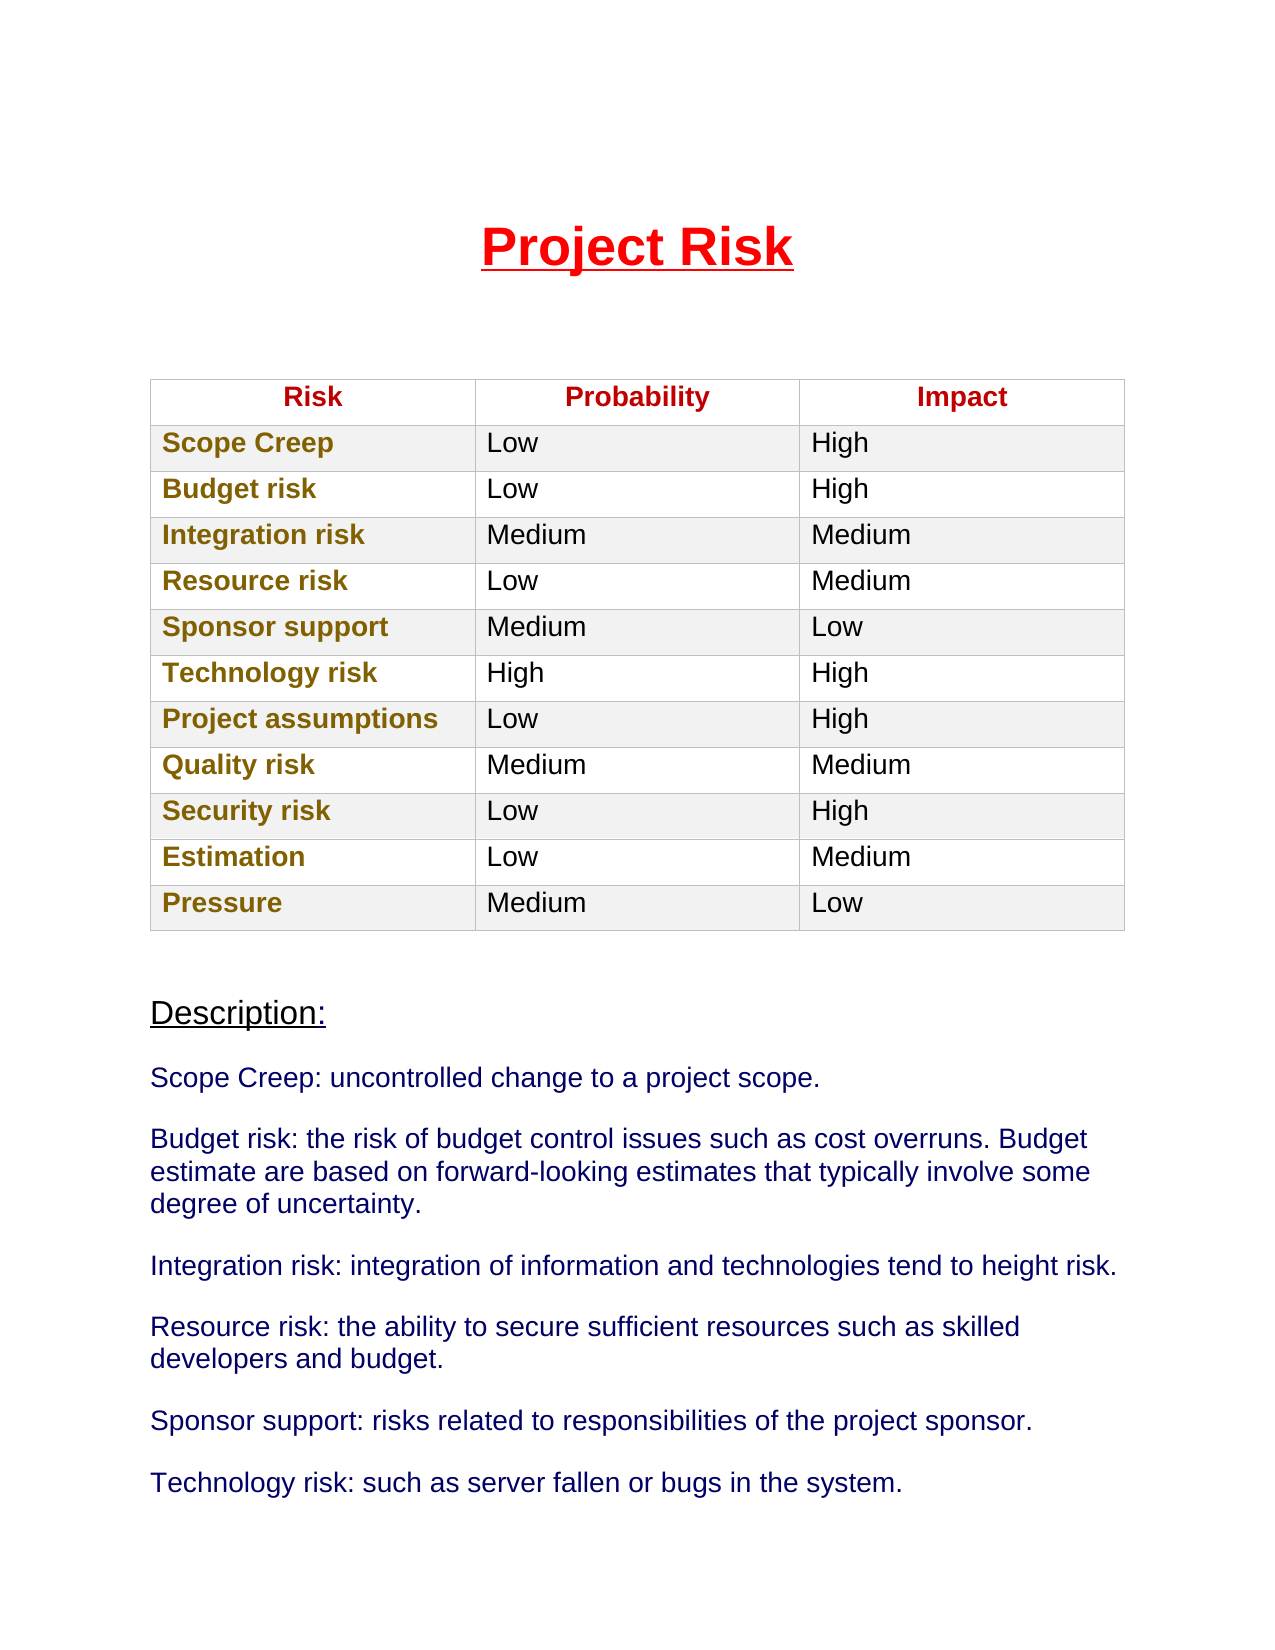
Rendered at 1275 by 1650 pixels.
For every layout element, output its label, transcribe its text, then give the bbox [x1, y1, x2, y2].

text Description: [150, 961, 1125, 1031]
table_cell Pressure [151, 886, 475, 930]
table_cell Medium [476, 518, 799, 563]
text Scope Creep: uncontrolled change to a project scope. [150, 1061, 1125, 1093]
table_cell Medium [800, 518, 1124, 563]
table_cell High [800, 794, 1124, 838]
table_cell Scope Creep [151, 426, 475, 471]
table_cell Medium [476, 886, 799, 930]
table_cell Budget risk [151, 472, 475, 517]
text Budget risk: the risk of budget control issues such as cost overruns. Budget estimate are based on forward-looking estimates that typically involve some degree of uncertainty. [150, 1122, 1125, 1219]
table_cell Medium [800, 748, 1124, 793]
table_cell High [800, 656, 1124, 701]
table_cell Low [476, 472, 799, 517]
table_cell Medium [476, 748, 799, 793]
table_cell Quality risk [151, 748, 475, 793]
table_header Probability [476, 380, 799, 425]
table_cell Low [800, 610, 1124, 655]
table_cell High [476, 656, 799, 701]
text Integration risk: integration of information and technologies tend to height risk. [150, 1248, 1125, 1281]
table_cell Integration risk [151, 518, 475, 563]
table_cell Medium [800, 564, 1124, 609]
table_cell High [800, 472, 1124, 517]
table_cell Low [800, 886, 1124, 930]
text Sponsor support: risks related to responsibilities of the project sponsor. [150, 1404, 1125, 1436]
table_cell Low [476, 794, 799, 838]
table_cell Low [476, 702, 799, 747]
table_cell Resource risk [151, 564, 475, 609]
text Resource risk: the ability to secure sufficient resources such as skilled developers and budget. [150, 1310, 1125, 1375]
table_cell Estimation [151, 840, 475, 884]
table_cell Security risk [151, 794, 475, 838]
table_cell Technology risk [151, 656, 475, 701]
table_header Risk [151, 380, 475, 425]
text Project Risk [150, 150, 1125, 277]
table_cell Sponsor support [151, 610, 475, 655]
table_cell Medium [476, 610, 799, 655]
table_cell Low [476, 426, 799, 471]
table_header Impact [800, 380, 1124, 425]
table_cell High [800, 426, 1124, 471]
table_cell Project assumptions [151, 702, 475, 747]
table_cell Medium [800, 840, 1124, 884]
table_cell High [800, 702, 1124, 747]
table_cell Low [476, 564, 799, 609]
table_cell Low [476, 840, 799, 884]
text Technology risk: such as server fallen or bugs in the system. [150, 1466, 1125, 1498]
